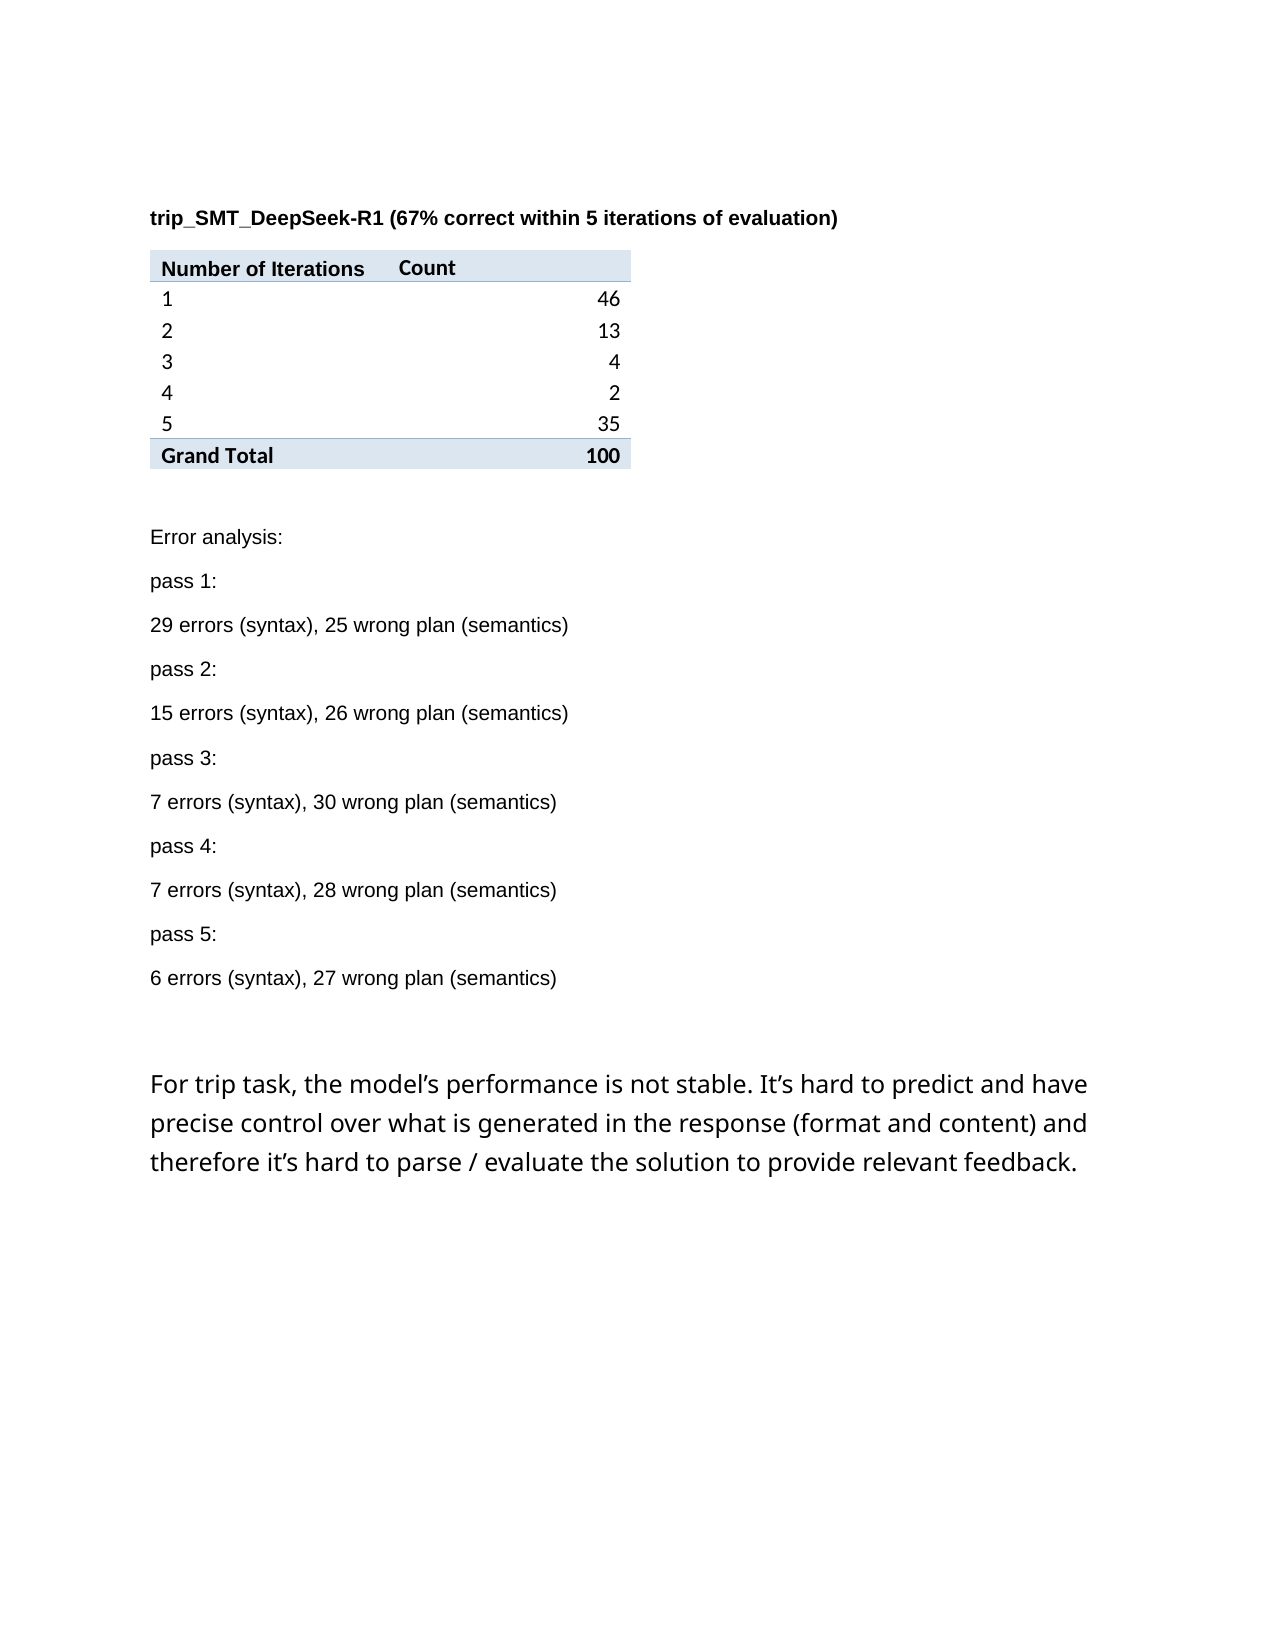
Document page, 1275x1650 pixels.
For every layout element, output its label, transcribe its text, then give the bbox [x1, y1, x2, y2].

text 6 errors (syntax), 27 wrong plan (semantics) [150, 966, 1125, 990]
table_cell 2 [388, 375, 631, 406]
text 7 errors (syntax), 30 wrong plan (semantics) [150, 789, 1125, 813]
text pass 4: [150, 834, 1125, 858]
table_cell 100 [388, 439, 631, 469]
table_header Count [388, 250, 631, 281]
table_cell 35 [388, 406, 631, 437]
table_cell 3 [150, 344, 388, 375]
text pass 1: [150, 569, 1125, 593]
text trip_SMT_DeepSeek-R1 (67% correct within 5 iterations of evaluation) [150, 206, 1125, 230]
text 29 errors (syntax), 25 wrong plan (semantics) [150, 613, 1125, 637]
table_cell 5 [150, 406, 388, 437]
text Error analysis: [150, 524, 1125, 548]
table_cell 4 [388, 344, 631, 375]
table_cell Grand Total [150, 439, 388, 469]
table_cell 13 [388, 313, 631, 344]
table_header Number of Iterations [150, 250, 388, 281]
text 15 errors (syntax), 26 wrong plan (semantics) [150, 701, 1125, 725]
text For trip task, the model’s performance is not stable. It’s hard to predict and have precise control over what is generated in the response (format and content) and therefore it’s hard to parse / evaluate the solution to provide relevant feedback. [150, 1066, 1125, 1179]
text pass 2: [150, 657, 1125, 681]
table_cell 4 [150, 375, 388, 406]
table_cell 1 [150, 282, 388, 312]
table_cell 46 [388, 282, 631, 312]
text 7 errors (syntax), 28 wrong plan (semantics) [150, 878, 1125, 902]
table_cell 2 [150, 313, 388, 344]
text pass 3: [150, 745, 1125, 769]
text pass 5: [150, 922, 1125, 946]
